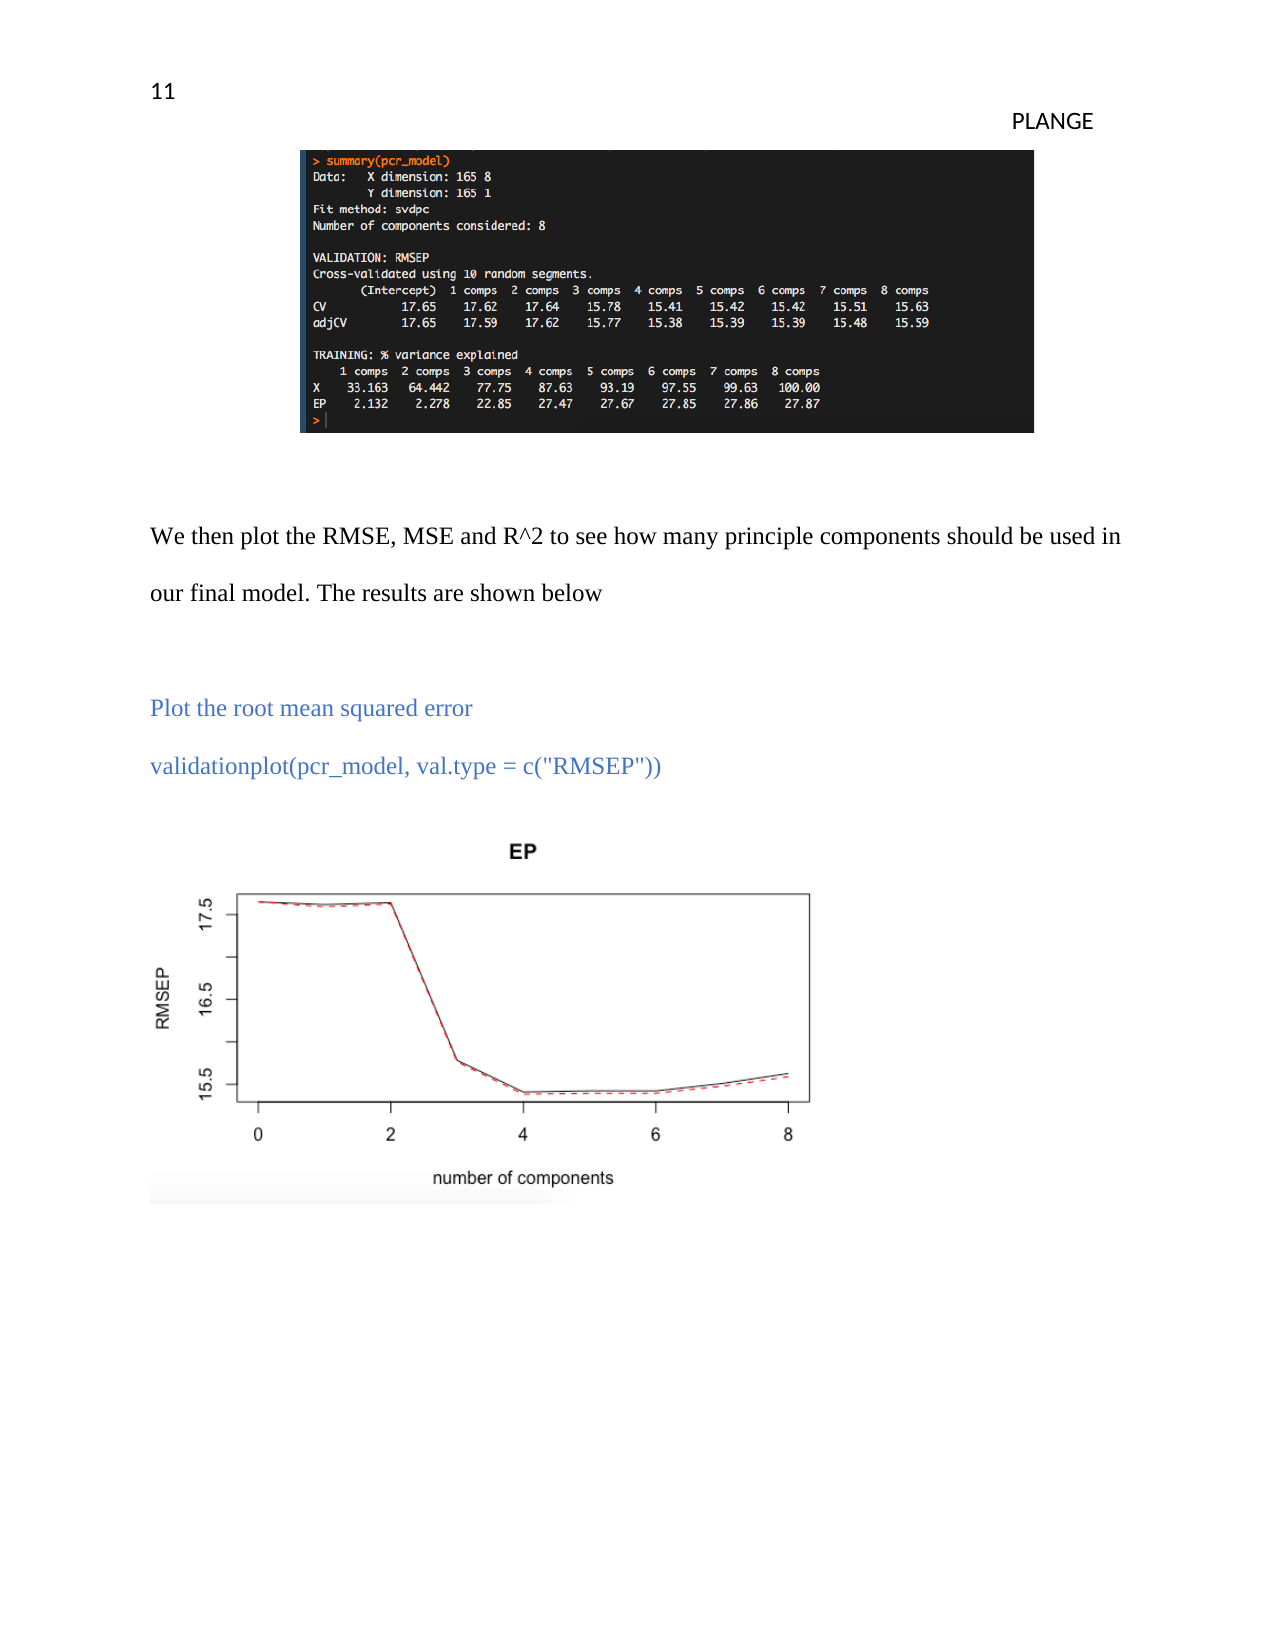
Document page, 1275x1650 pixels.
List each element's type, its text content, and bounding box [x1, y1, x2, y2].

text validationplot(pcr_model, val.type = c("RMSEP")) [150, 751, 1125, 780]
text Plot the root mean squared error [150, 693, 1125, 722]
picture [300, 150, 1035, 433]
text We then plot the RMSE, MSE and R^2 to see how many principle components should be used in our final model. The results are shown below [150, 521, 1125, 607]
picture [150, 808, 851, 1204]
